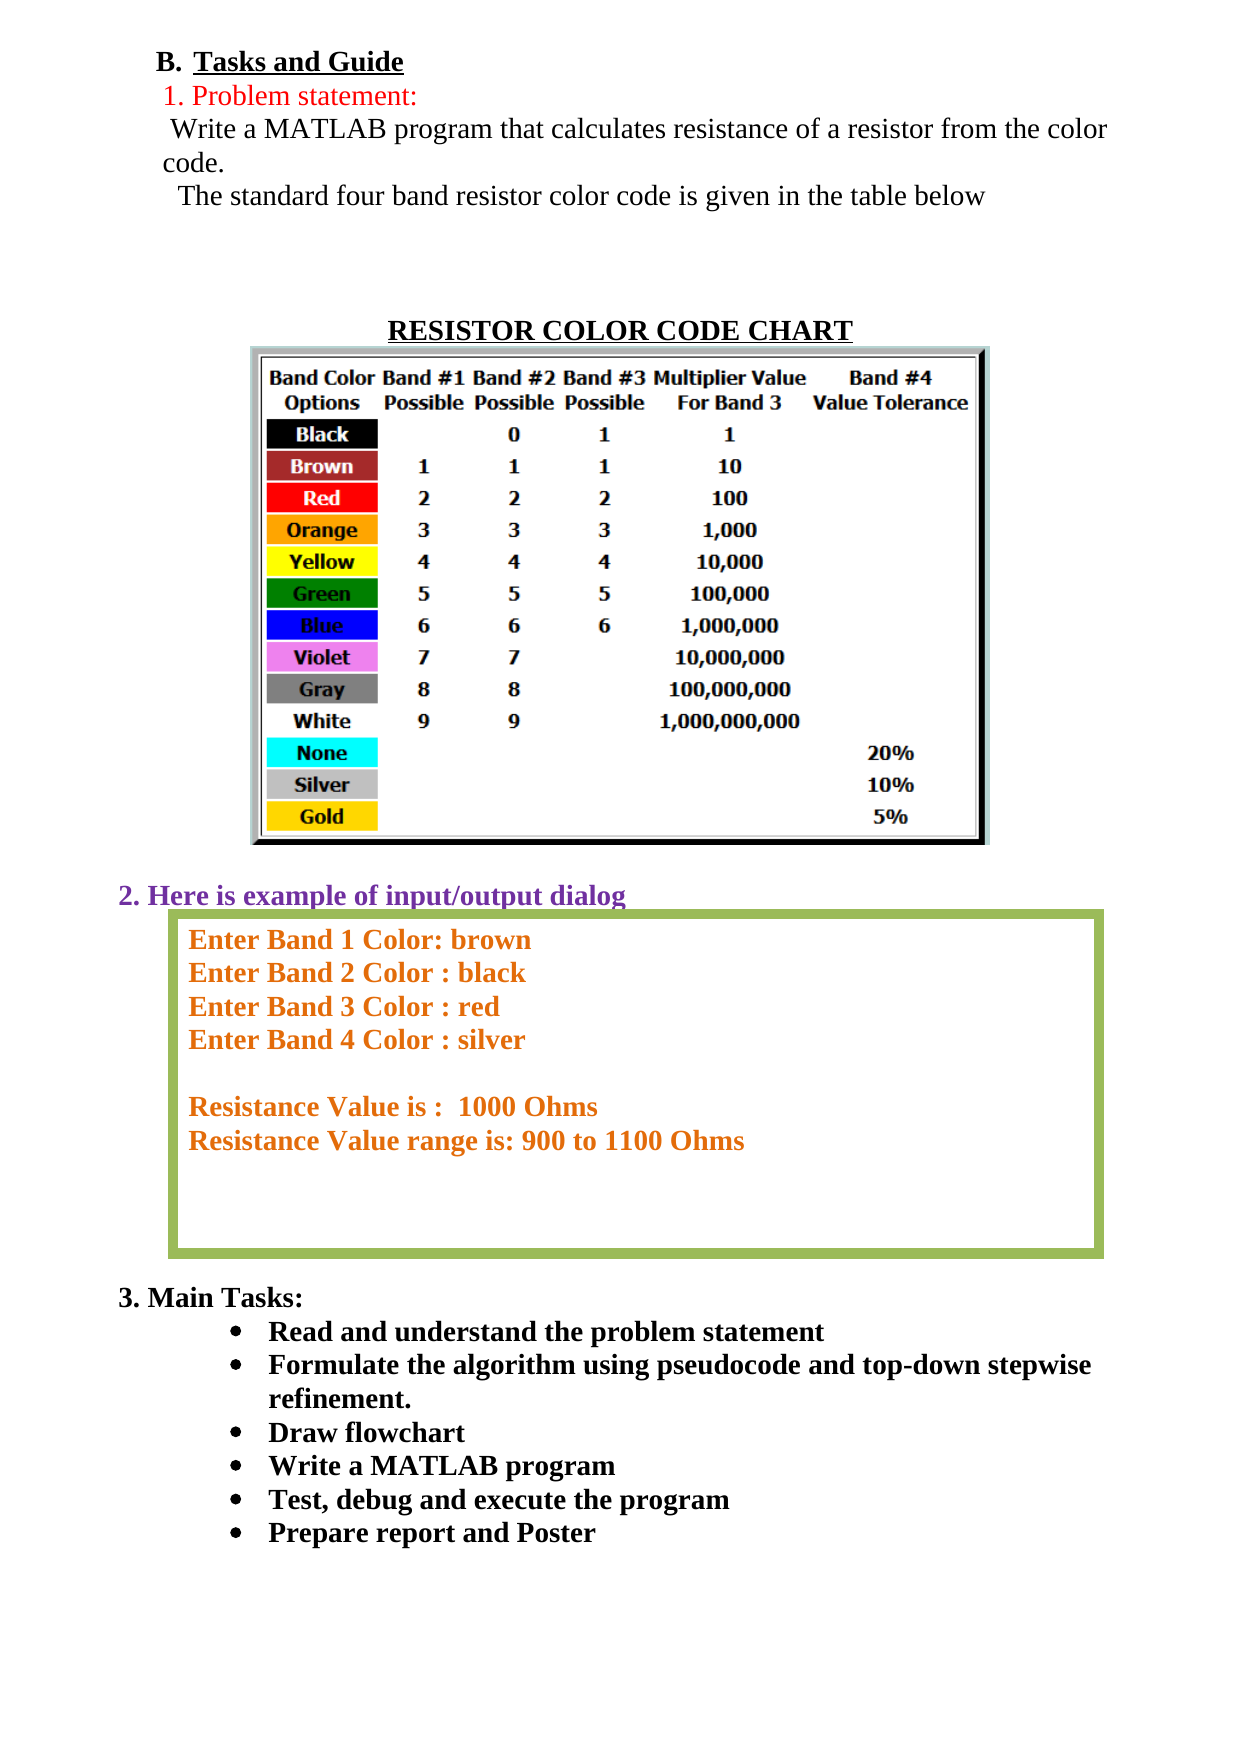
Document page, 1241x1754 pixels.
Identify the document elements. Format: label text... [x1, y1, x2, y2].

list Draw flowchart [231, 1415, 1122, 1448]
list Formulate the algorithm using pseudocode and top-down stepwise refinement. [231, 1347, 1122, 1415]
list Read and understand the problem statement [231, 1314, 1122, 1347]
text The standard four band resistor color code is given in the table below [118, 178, 1122, 212]
list Write a MATLAB program [231, 1448, 1122, 1482]
list Tasks and Guide [156, 44, 1122, 78]
text 1. Problem statement: [118, 78, 1122, 111]
list Test, debug and execute the program [231, 1482, 1122, 1516]
text Write a MATLAB program that calculates resistance of a resistor from the color code. [118, 111, 1122, 178]
text RESISTOR COLOR CODE CHART [118, 313, 1122, 346]
text 3. Main Tasks: [118, 1280, 1122, 1314]
text 2. Here is example of input/output dialog [118, 878, 1122, 911]
list Prepare report and Poster [231, 1516, 1122, 1549]
picture [250, 346, 990, 845]
